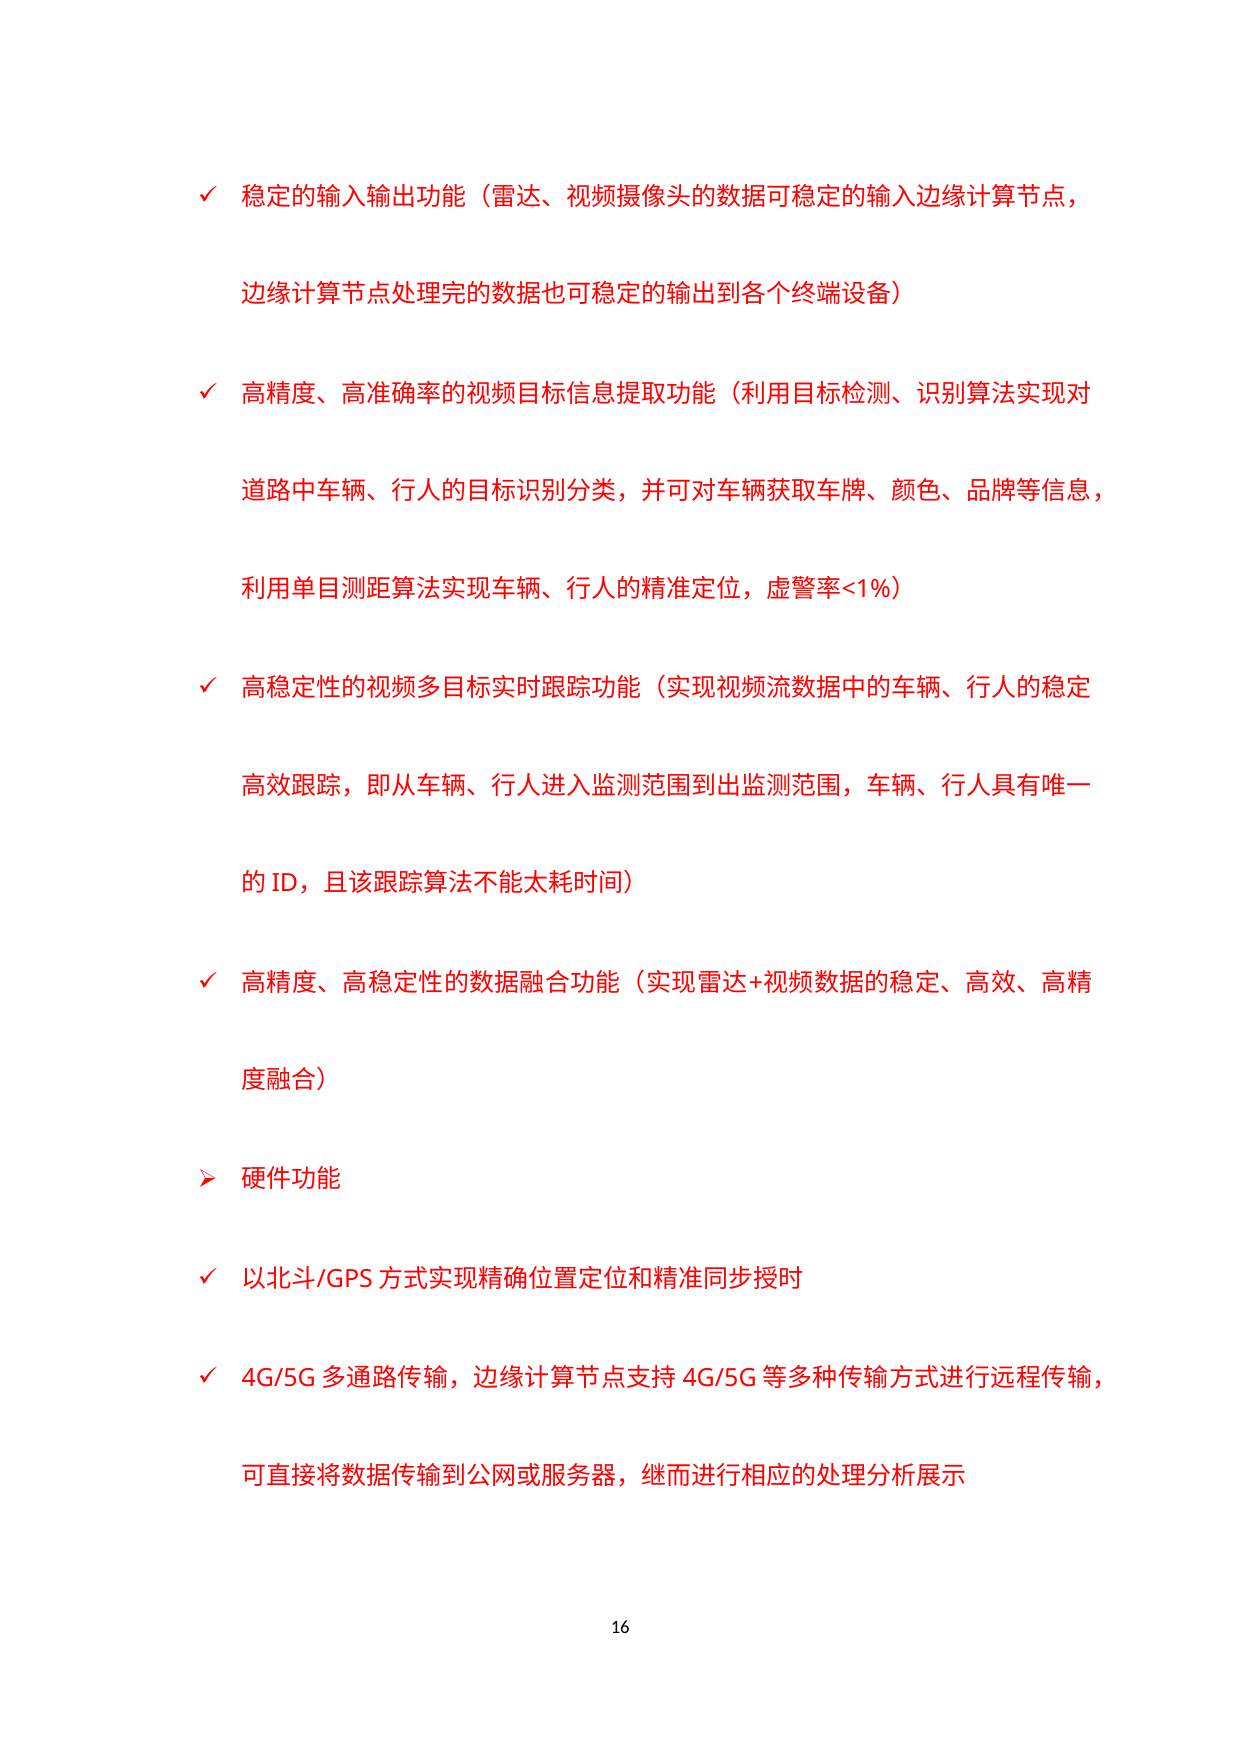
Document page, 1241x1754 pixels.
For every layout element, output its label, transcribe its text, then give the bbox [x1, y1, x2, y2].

list 4G/5G多通路传输，边缘计算节点支持4G/5G等多种传输方式进行远程传输，可直接将数据传输到公网或服务器，继而进行相应的处理分析展示 [198, 1343, 1092, 1506]
list 硬件功能 [198, 1144, 1092, 1209]
list 高精度、高稳定性的数据融合功能（实现雷达+视频数据的稳定、高效、高精度融合） [198, 948, 1092, 1110]
list 稳定的输入输出功能（雷达、视频摄像头的数据可稳定的输入边缘计算节点，边缘计算节点处理完的数据也可稳定的输出到各个终端设备） [198, 162, 1092, 324]
list 高稳定性的视频多目标实时跟踪功能（实现视频流数据中的车辆、行人的稳定高效跟踪，即从车辆、行人进入监测范围到出监测范围，车辆、行人具有唯一的ID，且该跟踪算法不能太耗时间） [198, 653, 1092, 913]
list 以北斗/GPS方式实现精确位置定位和精准同步授时 [198, 1244, 1092, 1309]
list 高精度、高准确率的视频目标信息提取功能（利用目标检测、识别算法实现对道路中车辆、行人的目标识别分类，并可对车辆获取车牌、颜色、品牌等信息，利用单目测距算法实现车辆、行人的精准定位，虚警率<1%） [198, 359, 1092, 619]
